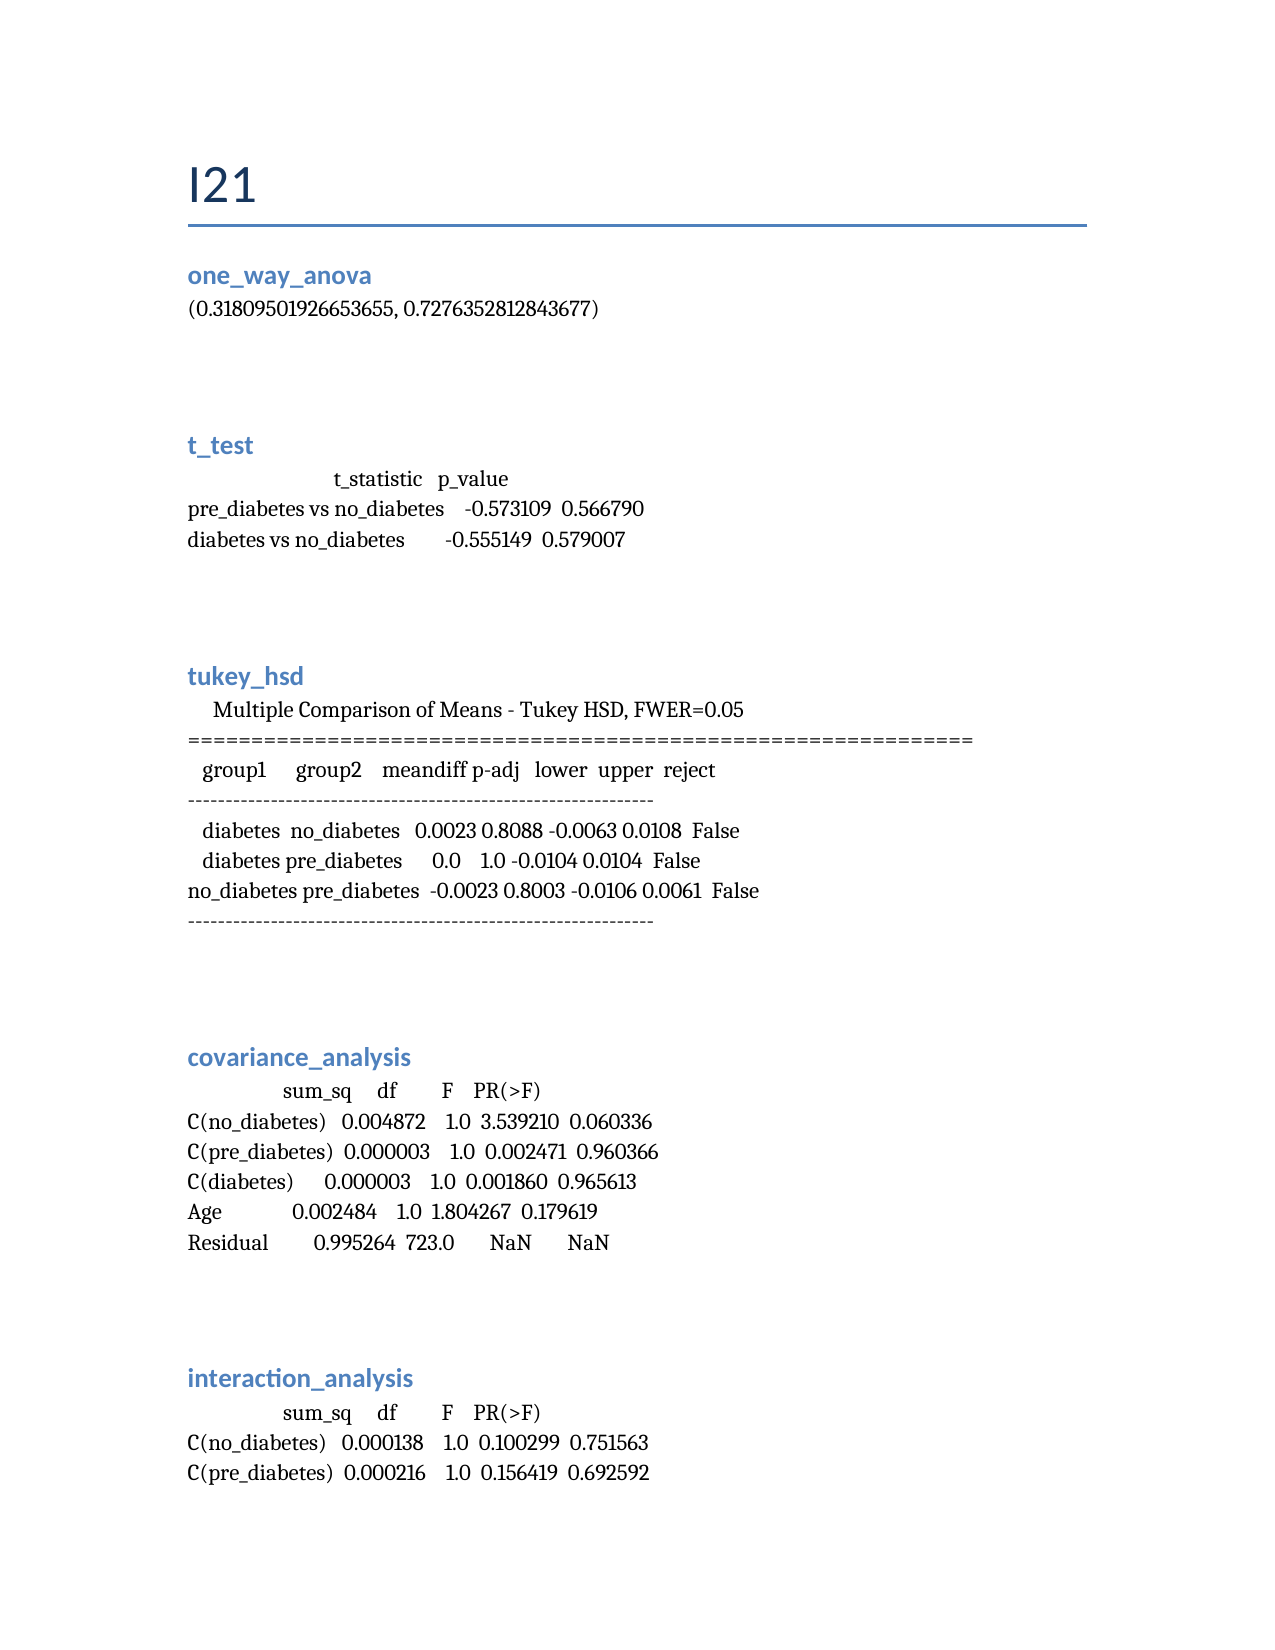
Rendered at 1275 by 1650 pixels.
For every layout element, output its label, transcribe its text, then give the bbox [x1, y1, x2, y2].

text (0.31809501926653655, 0.7276352812843677) [187, 296, 1087, 322]
subtitle t_test [187, 428, 1087, 461]
text Multiple Comparison of Means - Tukey HSD, FWER=0.05 ============================================================== group1 group2 meandiff p-adj lower upper reject -------------------------------------------------------------- diabetes no_diabetes 0.0023 0.8088 -0.0063 0.0108 False diabetes pre_diabetes 0.0 1.0 -0.0104 0.0104 False no_diabetes pre_diabetes -0.0023 0.8003 -0.0106 0.0061 False -------------------------------------------------------------- [187, 697, 1087, 934]
text t_statistic p_value pre_diabetes vs no_diabetes -0.573109 0.566790 diabetes vs no_diabetes -0.555149 0.579007 [187, 466, 1087, 553]
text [187, 1399, 1087, 1486]
subtitle interaction_analysis [187, 1362, 1087, 1394]
title I21 [187, 150, 1087, 227]
text sum_sq df F PR(>F) C(no_diabetes) 0.004872 1.0 3.539210 0.060336 C(pre_diabetes) 0.000003 1.0 0.002471 0.960366 C(diabetes) 0.000003 1.0 0.001860 0.965613 Age 0.002484 1.0 1.804267 0.179619 Residual 0.995264 723.0 NaN NaN [187, 1078, 1087, 1256]
subtitle covariance_analysis [187, 1040, 1087, 1073]
subtitle one_way_anova [187, 258, 1087, 291]
subtitle tukey_hsd [187, 659, 1087, 692]
